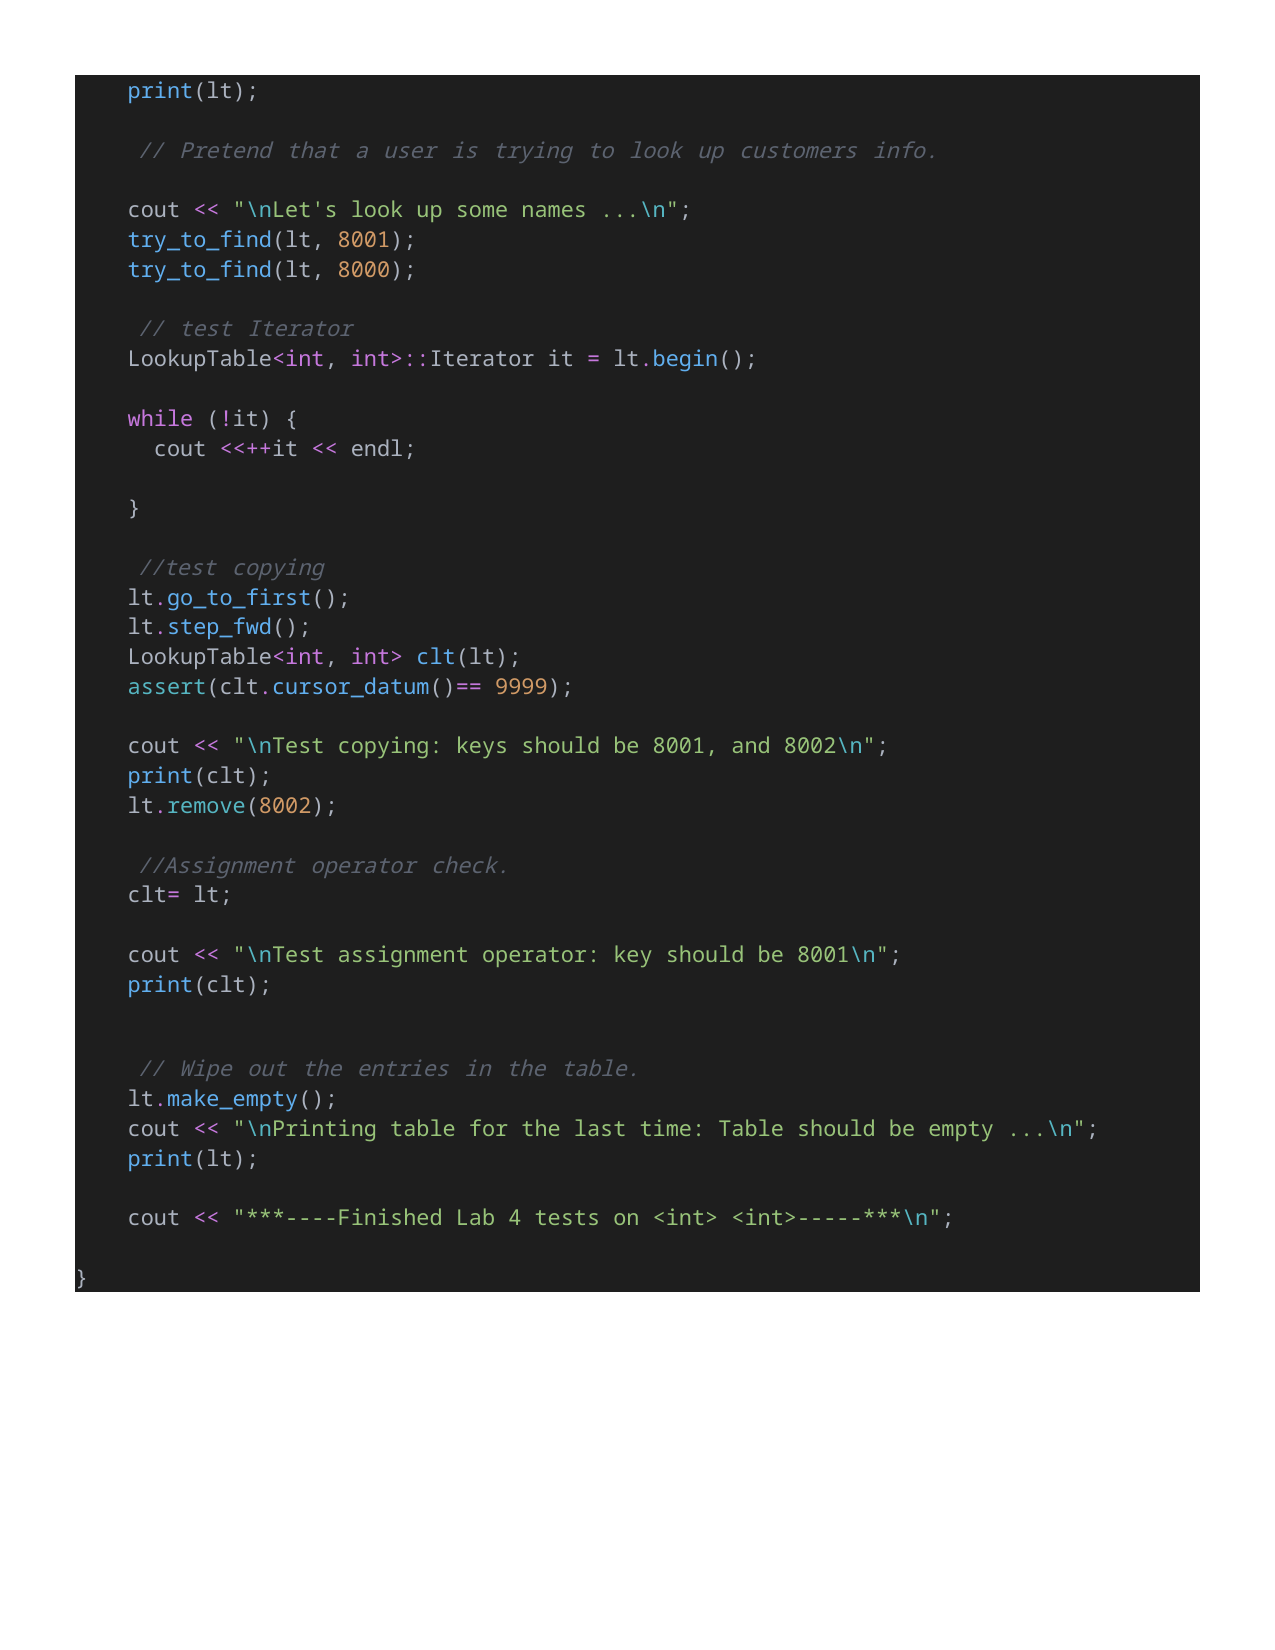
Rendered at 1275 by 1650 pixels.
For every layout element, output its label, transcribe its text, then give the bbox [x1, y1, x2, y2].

text lt.step_fwd(); [75, 611, 1200, 641]
text // Wipe out the entries in the table. [75, 1053, 1200, 1083]
text //test copying [75, 552, 1200, 581]
text cout <<++it << endl; [75, 432, 1200, 462]
text print(clt); [75, 760, 1200, 790]
text //Assignment operator check. [75, 849, 1200, 879]
text try_to_find(lt, 8001); [75, 224, 1200, 254]
text } [75, 492, 1200, 522]
text cout << "\nLet's look up some names ...\n"; [75, 194, 1200, 224]
text cout << "\nPrinting table for the last time: Table should be empty ...\n"; [75, 1113, 1200, 1143]
text cout << "***----Finished Lab 4 tests on <int> <int>-----***\n"; [75, 1202, 1200, 1232]
text lt.make_empty(); [75, 1083, 1200, 1113]
text print(lt); [75, 75, 1200, 105]
text } [75, 1262, 1200, 1292]
text cout << "\nTest copying: keys should be 8001, and 8002\n"; [75, 730, 1200, 760]
text print(lt); [75, 1143, 1200, 1172]
text lt.go_to_first(); [75, 581, 1200, 611]
text clt= lt; [75, 879, 1200, 909]
text while (!it) { [75, 403, 1200, 432]
text // Pretend that a user is trying to look up customers info. [75, 134, 1200, 164]
text lt.remove(8002); [75, 790, 1200, 820]
text try_to_find(lt, 8000); [75, 254, 1200, 283]
text LookupTable<int, int>::Iterator it = lt.begin(); [75, 343, 1200, 373]
text LookupTable<int, int> clt(lt); [75, 641, 1200, 671]
text // test Iterator [75, 313, 1200, 343]
text print(clt); [75, 969, 1200, 998]
text cout << "\nTest assignment operator: key should be 8001\n"; [75, 939, 1200, 969]
text assert(clt.cursor_datum()== 9999); [75, 671, 1200, 701]
